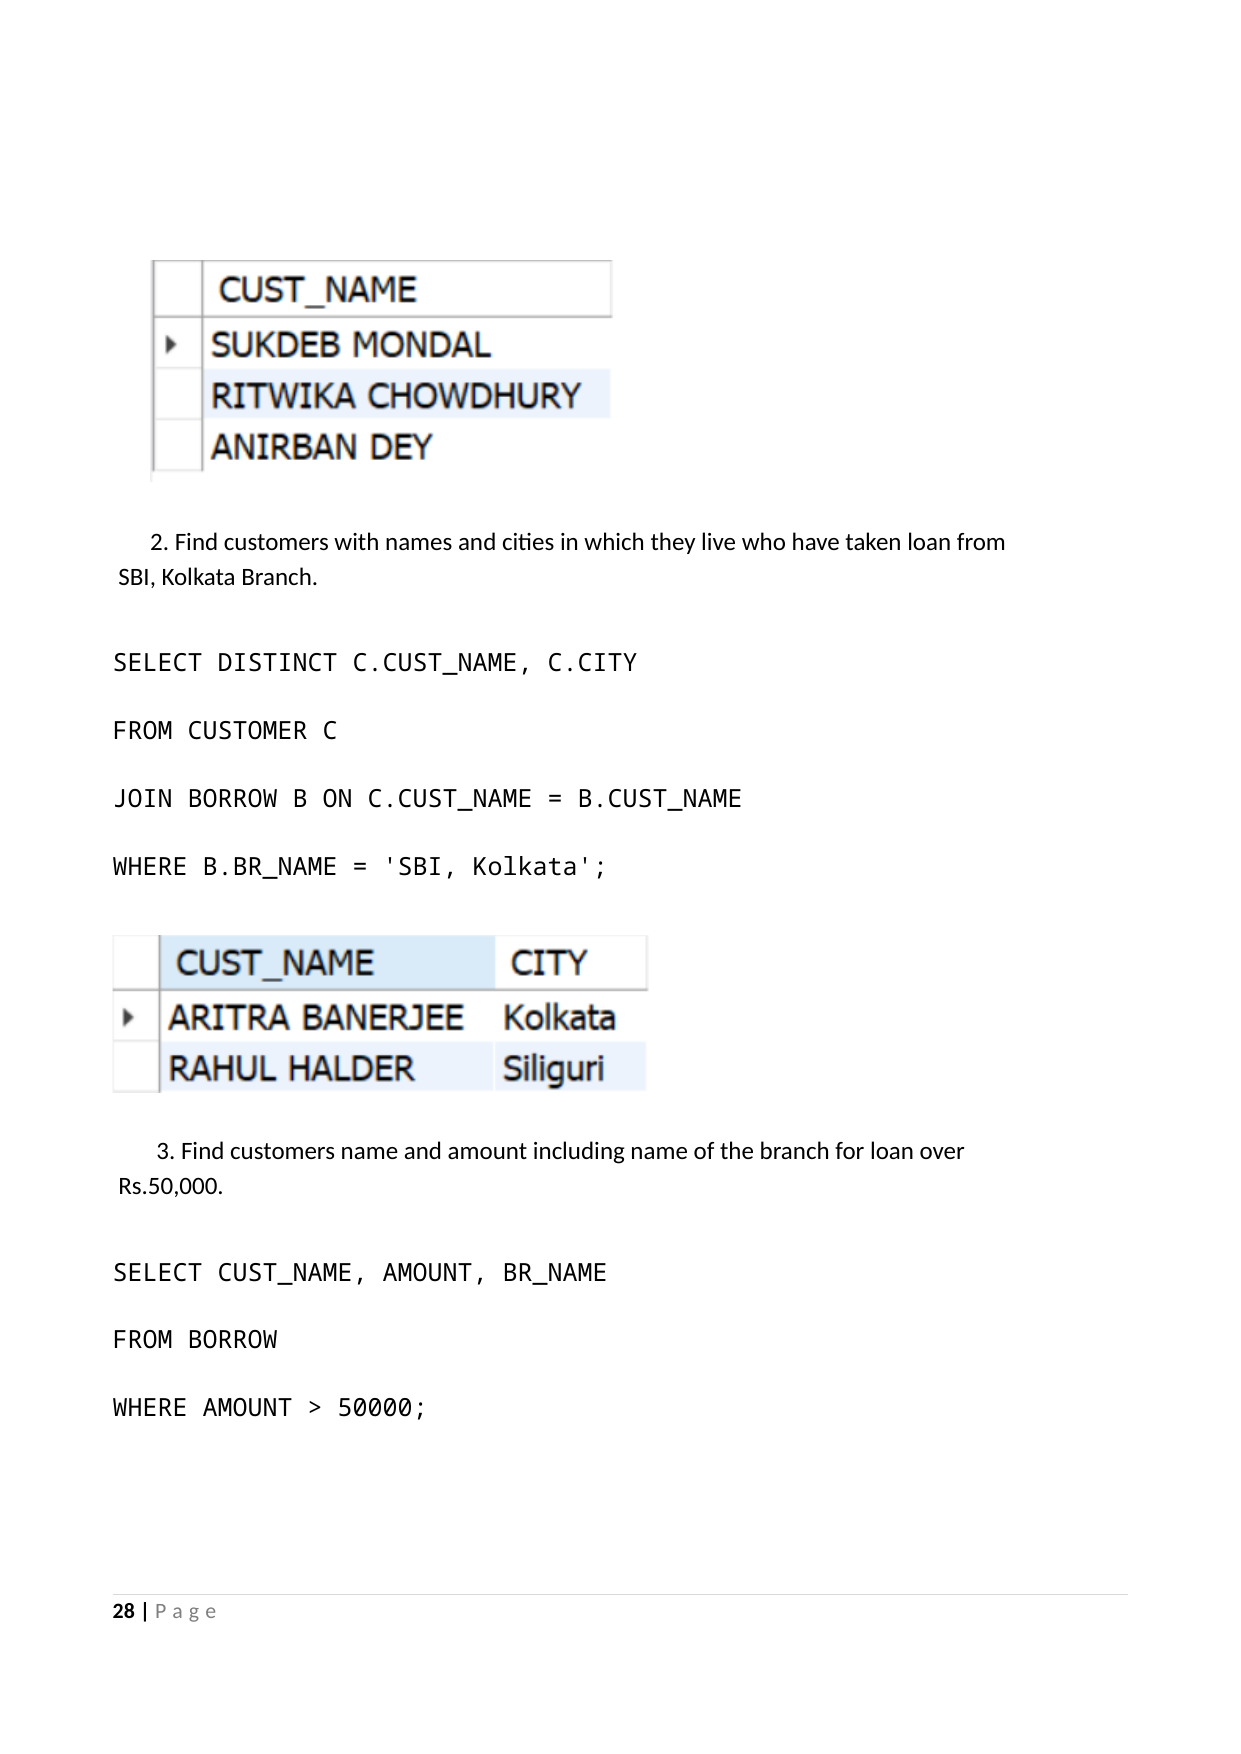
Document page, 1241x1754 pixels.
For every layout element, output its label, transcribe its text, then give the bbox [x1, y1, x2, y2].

text FROM CUSTOMER C [112, 697, 1128, 762]
text FROM BORROW [112, 1307, 1128, 1372]
text SELECT DISTINCT C.CUST_NAME, C.CITY [112, 630, 1128, 695]
text WHERE AMOUNT > 50000; [112, 1374, 1128, 1439]
text Rs.50,000. [112, 1169, 1128, 1202]
text 3. Find customers name and amount including name of the branch for loan over [112, 1134, 1128, 1167]
text JOIN BORROW B ON C.CUST_NAME = B.CUST_NAME [112, 765, 1128, 830]
text SELECT CUST_NAME, AMOUNT, BR_NAME [112, 1239, 1128, 1304]
text WHERE B.BR_NAME = 'SBI, Kolkata'; [112, 833, 1128, 898]
picture [150, 260, 621, 482]
text 2. Find customers with names and cities in which they live who have taken loan from [112, 525, 1128, 557]
picture [112, 935, 652, 1093]
text SBI, Kolkata Branch. [112, 560, 1128, 592]
